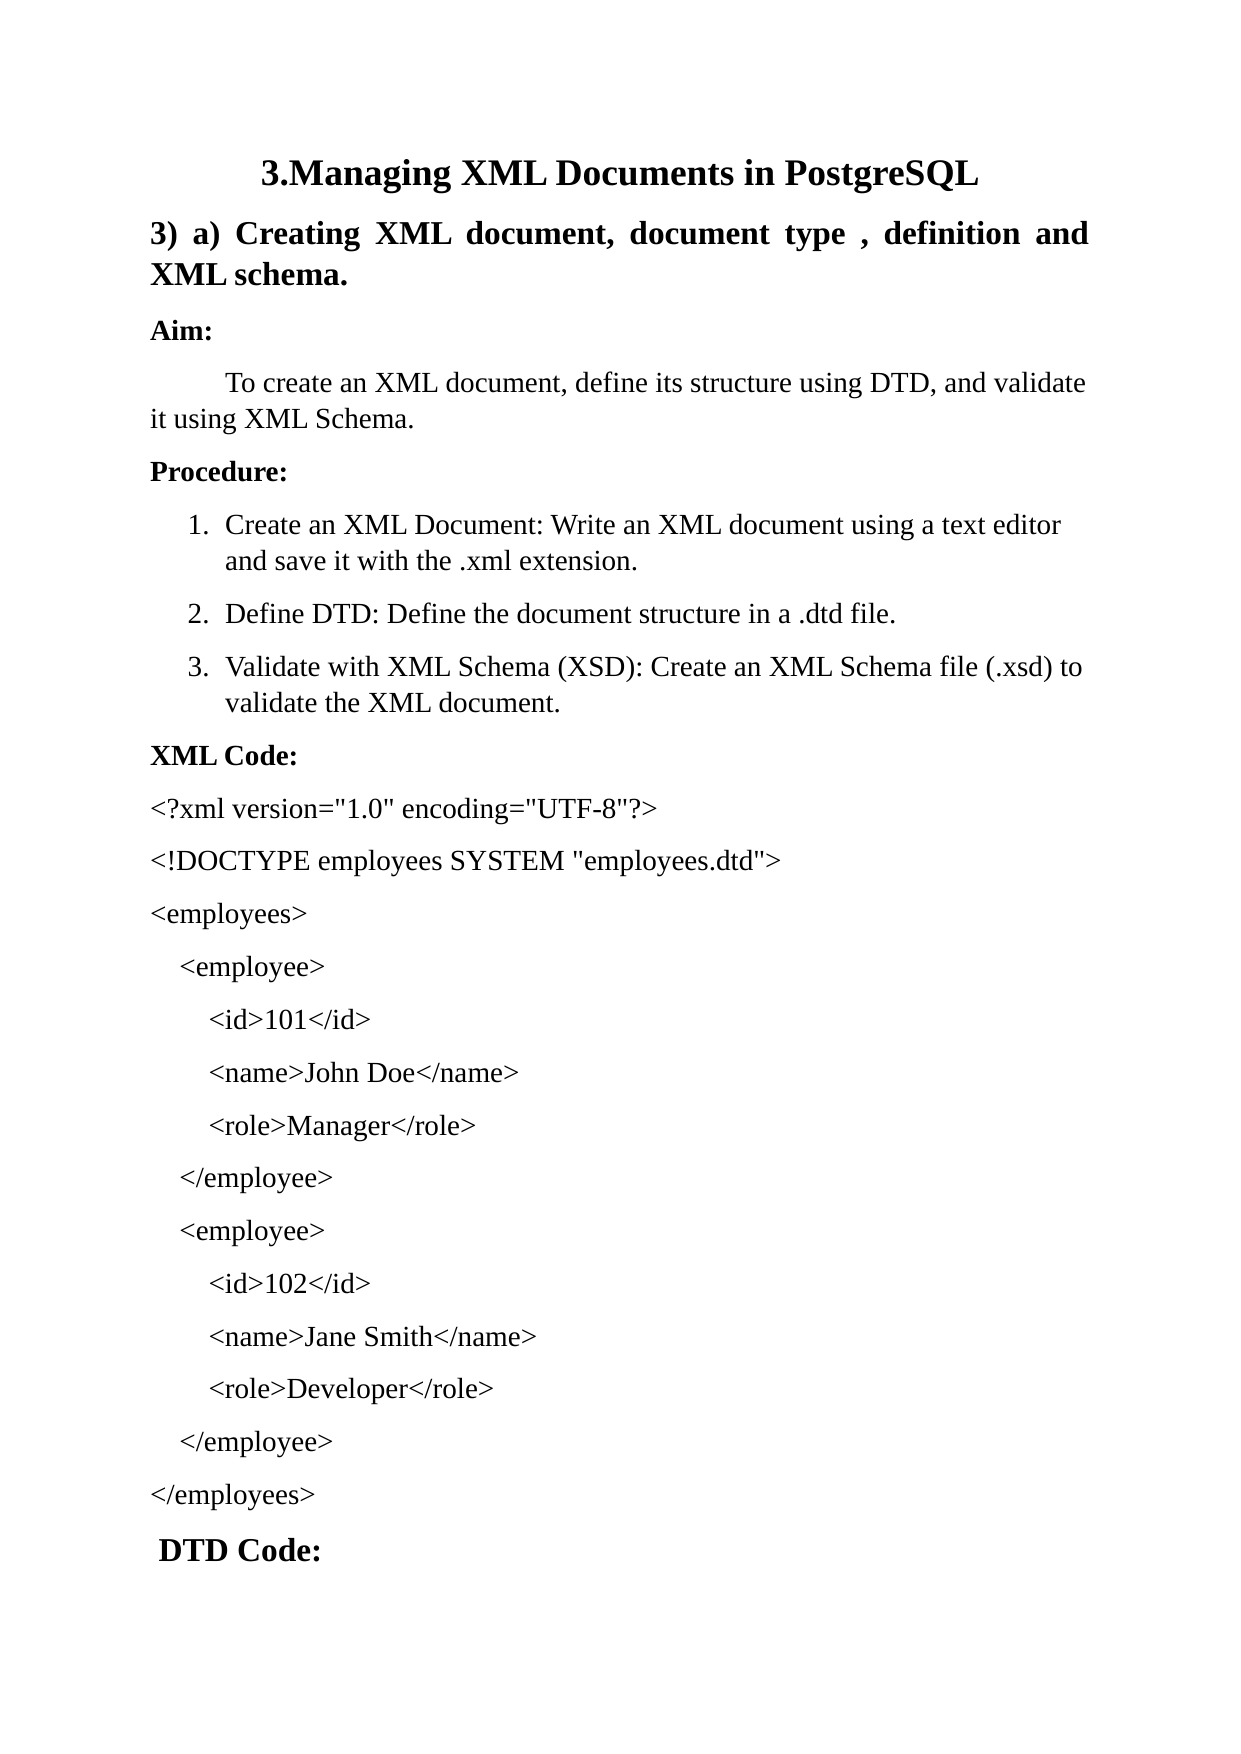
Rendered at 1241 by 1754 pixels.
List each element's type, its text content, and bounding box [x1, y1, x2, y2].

text To create an XML document, define its structure using DTD, and validate it using XML Schema. [150, 365, 1090, 435]
text 3.Managing XML Documents in PostgreSQL [150, 150, 1090, 193]
text <role>Developer</role> [150, 1372, 1090, 1405]
text <id>101</id> [150, 1002, 1090, 1036]
text </employee> [150, 1424, 1090, 1458]
list Validate with XML Schema (XSD): Create an XML Schema file (.xsd) to validate the XML document. [187, 649, 1090, 719]
text <?xml version="1.0" encoding="UTF-8"?> [150, 791, 1090, 824]
text Procedure: [150, 454, 1090, 488]
text <employees> [150, 896, 1090, 930]
text </employee> [150, 1160, 1090, 1194]
text </employees> [150, 1477, 1090, 1511]
text 3) a) Creating XML document, document type , definition and XML schema. [150, 213, 1090, 293]
list Define DTD: Define the document structure in a .dtd file. [187, 596, 1090, 630]
text <!DOCTYPE employees SYSTEM "employees.dtd"> [150, 843, 1090, 877]
list Create an XML Document: Write an XML document using a text editor and save it with the .xml extension. [187, 507, 1090, 577]
text <id>102</id> [150, 1266, 1090, 1299]
text DTD Code: [150, 1530, 1090, 1568]
text <employee> [150, 1213, 1090, 1247]
text XML Code: [150, 738, 1090, 771]
text <employee> [150, 949, 1090, 983]
text <role>Manager</role> [150, 1108, 1090, 1141]
text <name>Jane Smith</name> [150, 1319, 1090, 1352]
text Aim: [150, 313, 1090, 346]
text <name>John Doe</name> [150, 1055, 1090, 1088]
